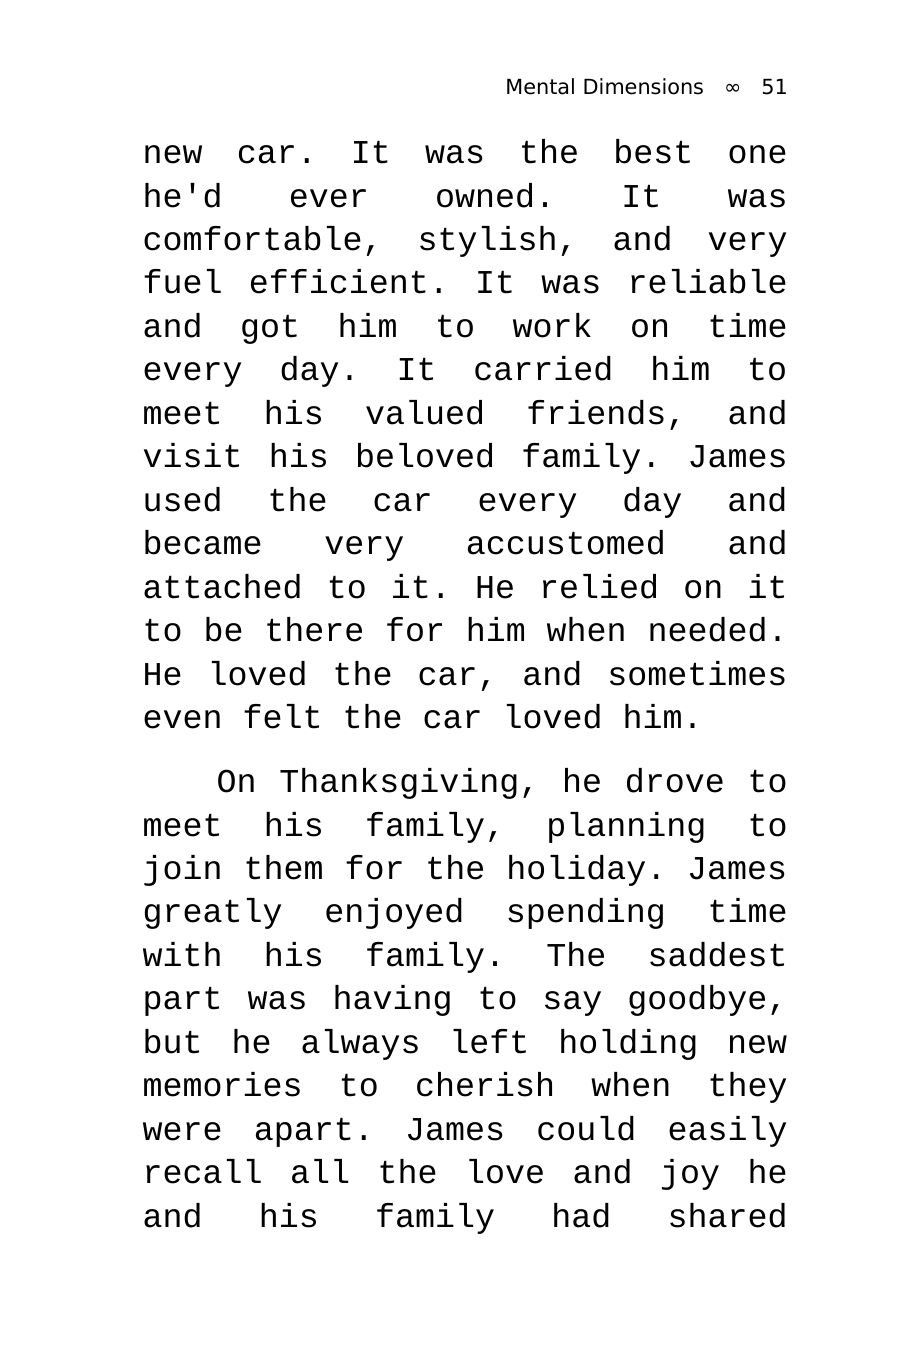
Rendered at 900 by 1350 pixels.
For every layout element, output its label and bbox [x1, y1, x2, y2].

text [142, 765, 787, 1237]
text [142, 136, 787, 738]
